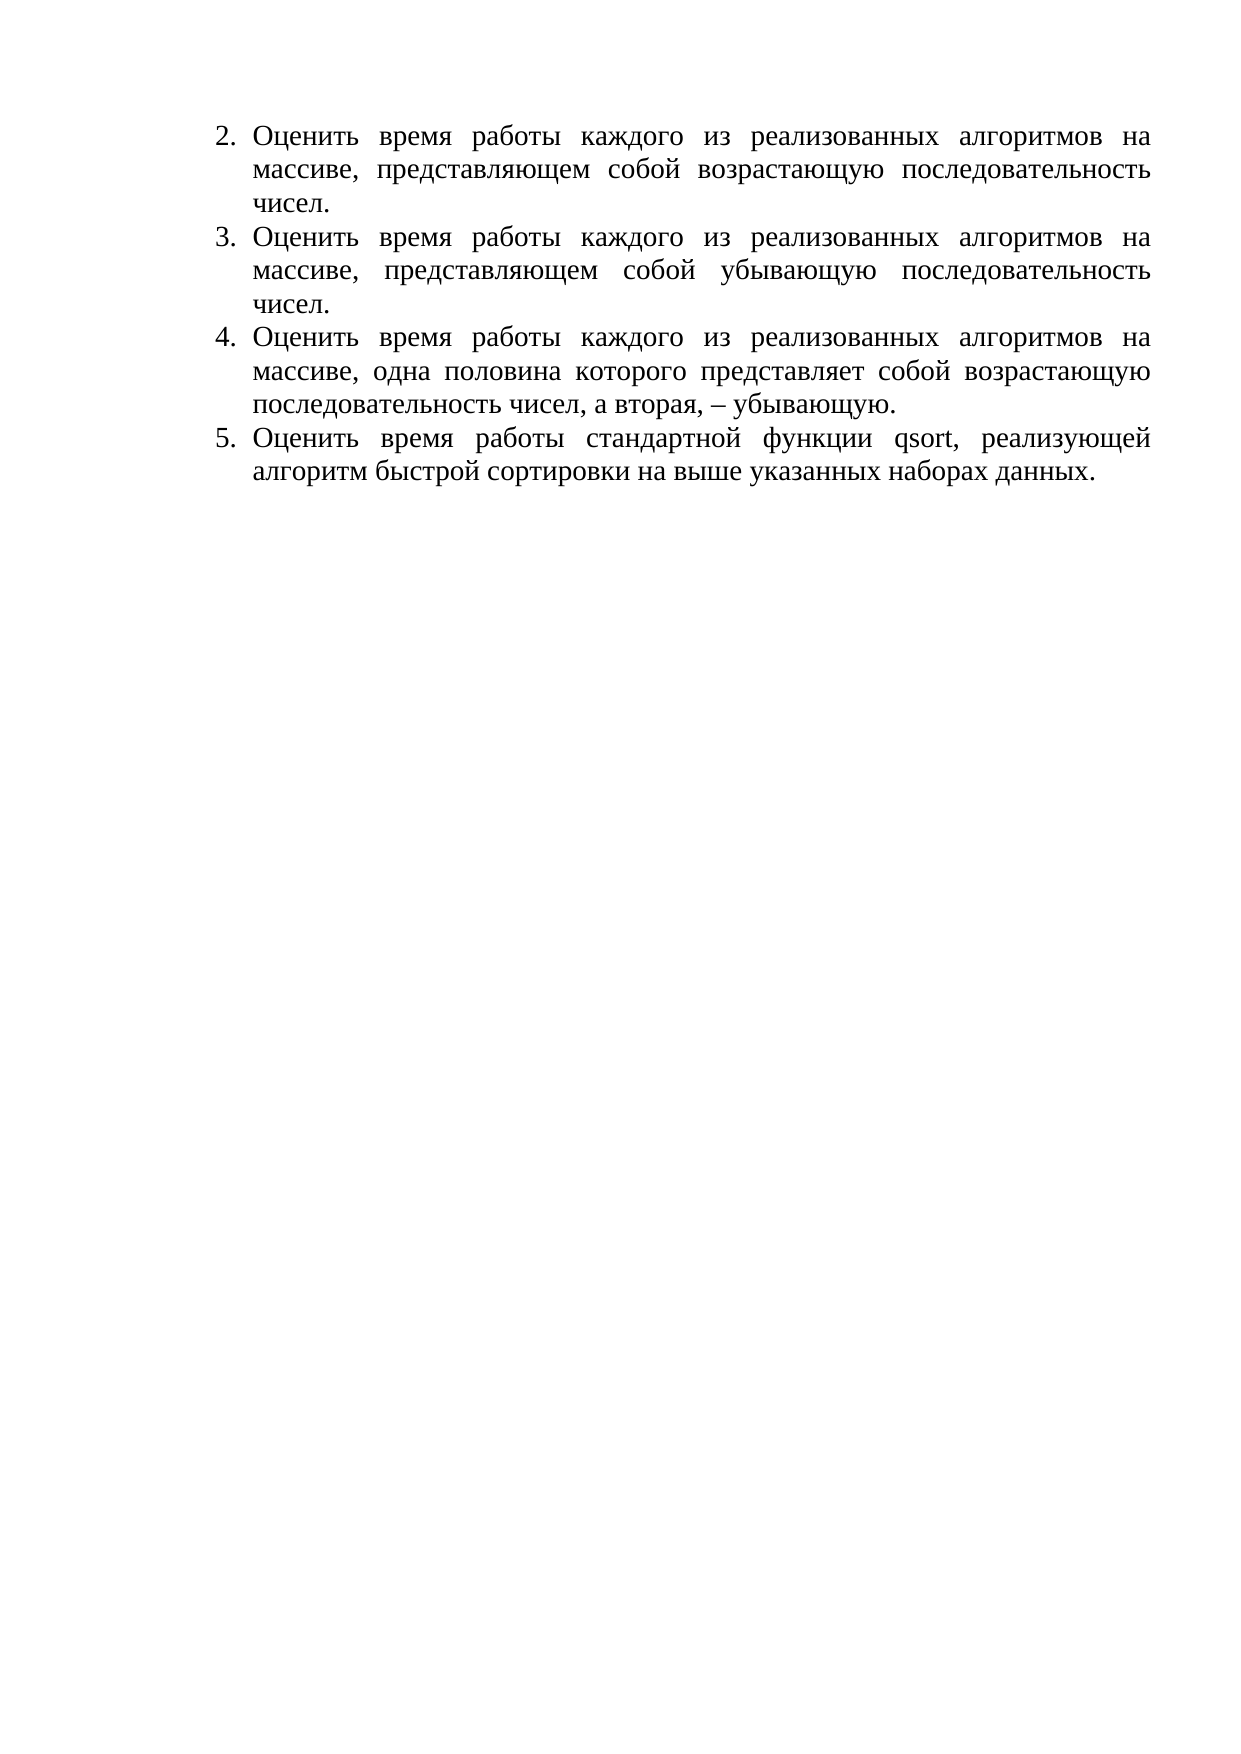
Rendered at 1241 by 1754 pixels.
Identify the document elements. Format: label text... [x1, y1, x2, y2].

list Оценить время работы каждого из реализованных алгоритмов на массиве, одна половина которого представляет собой возрастающую последовательность чисел, а вторая, – убывающую. [215, 319, 1152, 420]
list Оценить время работы каждого из реализованных алгоритмов на массиве, представляющем собой возрастающую последовательность чисел. [215, 118, 1152, 219]
list Оценить время работы стандартной функции qsort, реализующей алгоритм быстрой сортировки на выше указанных наборах данных. [215, 420, 1152, 487]
list Оценить время работы каждого из реализованных алгоритмов на массиве, представляющем собой убывающую последовательность чисел. [215, 219, 1152, 319]
